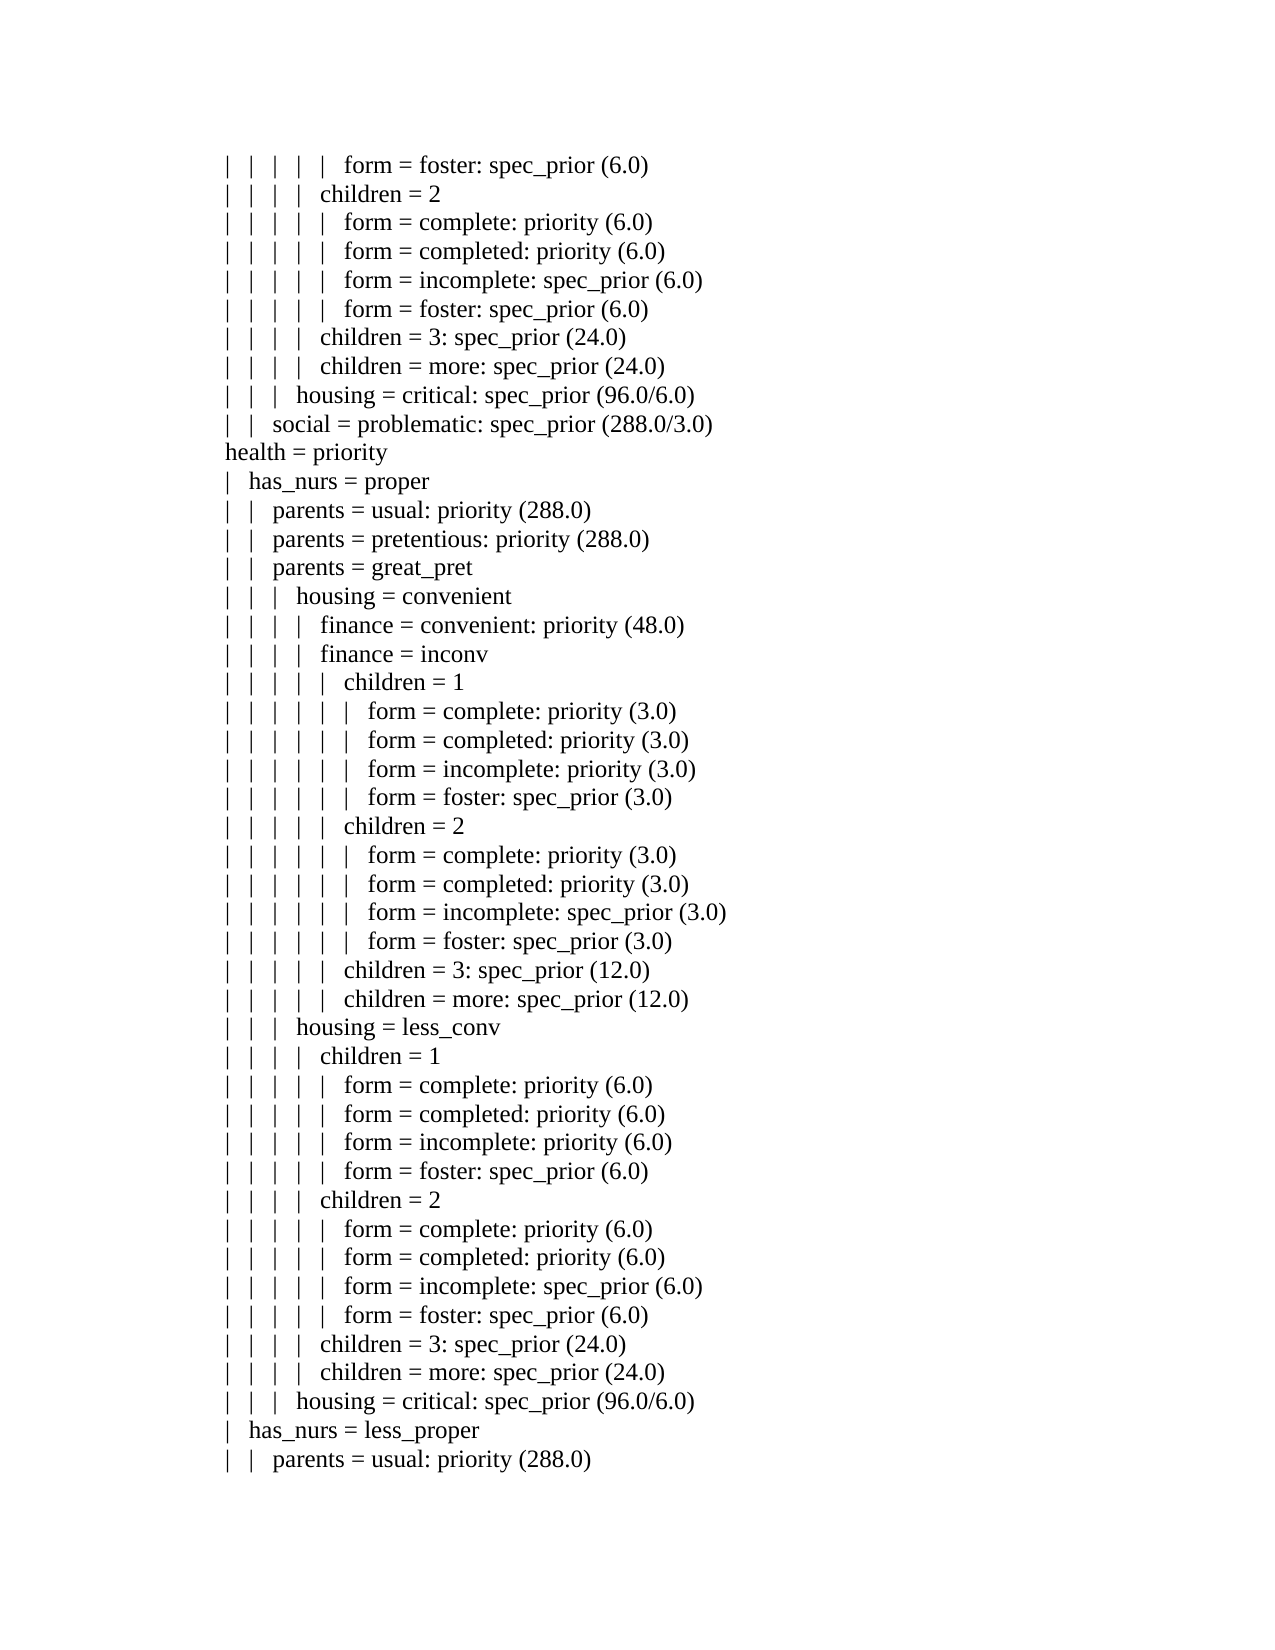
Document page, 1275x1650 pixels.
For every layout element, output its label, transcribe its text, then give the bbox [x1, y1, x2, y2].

list | | | | children = 2 [225, 179, 1125, 207]
list | | | housing = critical: spec_prior (96.0/6.0) [225, 380, 1125, 409]
list | | | | children = 3: spec_prior (24.0) [225, 1329, 1125, 1357]
list | | | housing = less_conv [225, 1012, 1125, 1041]
list | | social = problematic: spec_prior (288.0/3.0) [225, 409, 1125, 437]
list | | | | finance = convenient: priority (48.0) [225, 610, 1125, 639]
list | | | | | form = complete: priority (6.0) [225, 1214, 1125, 1242]
list | | | | | form = foster: spec_prior (6.0) [225, 150, 1125, 179]
list | | parents = great_pret [225, 552, 1125, 581]
list | | | | | form = incomplete: priority (6.0) [225, 1127, 1125, 1156]
list | | | | children = 3: spec_prior (24.0) [225, 322, 1125, 351]
list | | | | | form = complete: priority (6.0) [225, 1070, 1125, 1099]
list | | | | | form = foster: spec_prior (6.0) [225, 1300, 1125, 1329]
list | | | | | form = completed: priority (6.0) [225, 1099, 1125, 1127]
list | | parents = pretentious: priority (288.0) [225, 524, 1125, 552]
list | | | | children = more: spec_prior (24.0) [225, 351, 1125, 380]
list | | | | | form = foster: spec_prior (6.0) [225, 1156, 1125, 1185]
list | | | housing = critical: spec_prior (96.0/6.0) [225, 1386, 1125, 1415]
list | | | | | children = 3: spec_prior (12.0) [225, 955, 1125, 984]
list | | | | children = 1 [225, 1041, 1125, 1070]
list | | | | | children = 1 [225, 667, 1125, 696]
list | | | | | | form = foster: spec_prior (3.0) [225, 782, 1125, 811]
list | | | | | | form = completed: priority (3.0) [225, 869, 1125, 897]
list | | | | | children = more: spec_prior (12.0) [225, 984, 1125, 1012]
list | | | housing = convenient [225, 581, 1125, 610]
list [225, 236, 1125, 265]
list | | | | | form = foster: spec_prior (6.0) [225, 294, 1125, 322]
list | | | | | | form = foster: spec_prior (3.0) [225, 926, 1125, 955]
list | | | | | form = completed: priority (6.0) [225, 1242, 1125, 1271]
list | | | | | | form = complete: priority (3.0) [225, 696, 1125, 725]
list | | parents = usual: priority (288.0) [225, 1444, 1125, 1472]
list | | | | | | form = incomplete: spec_prior (3.0) [225, 897, 1125, 926]
list | | | | | form = incomplete: spec_prior (6.0) [225, 265, 1125, 294]
list | | | | children = 2 [225, 1185, 1125, 1214]
list | | | | | | form = complete: priority (3.0) [225, 840, 1125, 869]
list | | | | | | form = incomplete: priority (3.0) [225, 754, 1125, 782]
list | | | | finance = inconv [225, 639, 1125, 667]
list health = priority [225, 437, 1125, 466]
list | | | | | form = incomplete: spec_prior (6.0) [225, 1271, 1125, 1300]
list | | | | children = more: spec_prior (24.0) [225, 1357, 1125, 1386]
list | | | | | children = 2 [225, 811, 1125, 840]
list | | | | | | form = completed: priority (3.0) [225, 725, 1125, 754]
list | has_nurs = less_proper [225, 1415, 1125, 1444]
list | | parents = usual: priority (288.0) [225, 495, 1125, 524]
list | has_nurs = proper [225, 466, 1125, 495]
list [225, 207, 1125, 236]
